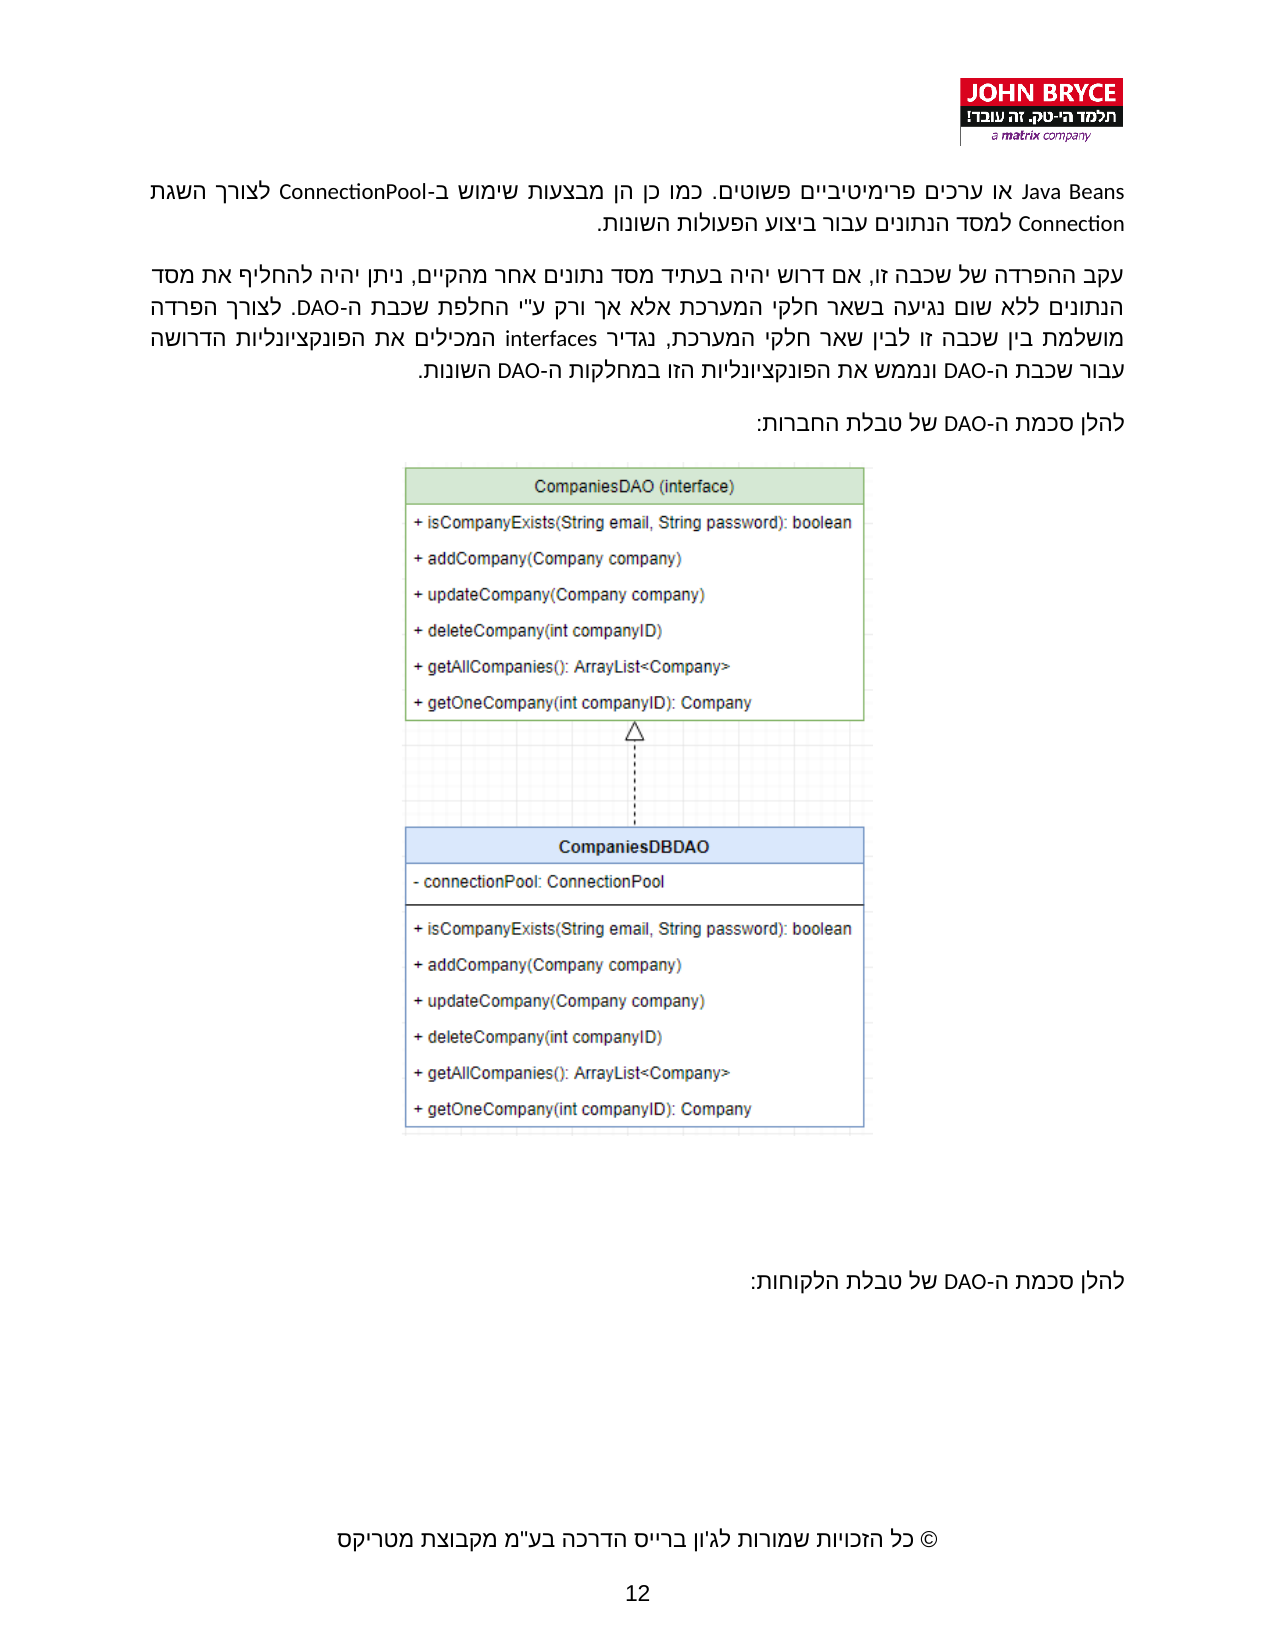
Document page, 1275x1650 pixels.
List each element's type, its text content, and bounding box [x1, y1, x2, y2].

text להלן סכמת ה-DAO של טבלת הלקוחות: [150, 1267, 1125, 1295]
text עקב ההפרדה של שכבה זו, אם דרוש יהיה בעתיד מסד נתונים אחר מהקיים, ניתן יהיה להחליף את מסד הנתונים ללא שום נגיעה בשאר חלקי המערכת אלא אך ורק ע"י החלפת שכבת ה-DAO. לצורך הפרדה מושלמת בין שכבה זו לבין שאר חלקי המערכת, נגדיר interfaces המכילים את הפונקציונליות הדרושה עבור שכבת ה-DAO ונממש את הפונקציונליות הזו במחלקות ה-DAO השונות. [150, 262, 1125, 384]
picture [401, 462, 873, 1136]
picture [956, 75, 1125, 149]
text להלן סכמת ה-DAO של טבלת החברות: [150, 409, 1125, 437]
